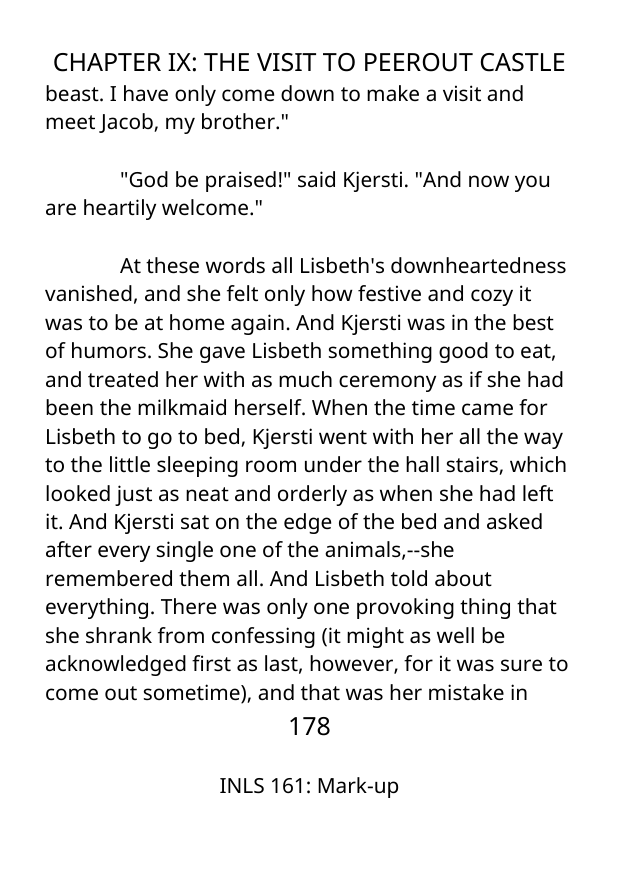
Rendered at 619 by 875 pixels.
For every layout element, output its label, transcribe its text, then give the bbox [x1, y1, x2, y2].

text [45, 251, 574, 706]
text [45, 79, 574, 136]
text "God be praised!" said Kjersti. "And now you are heartily welcome." [45, 165, 574, 222]
